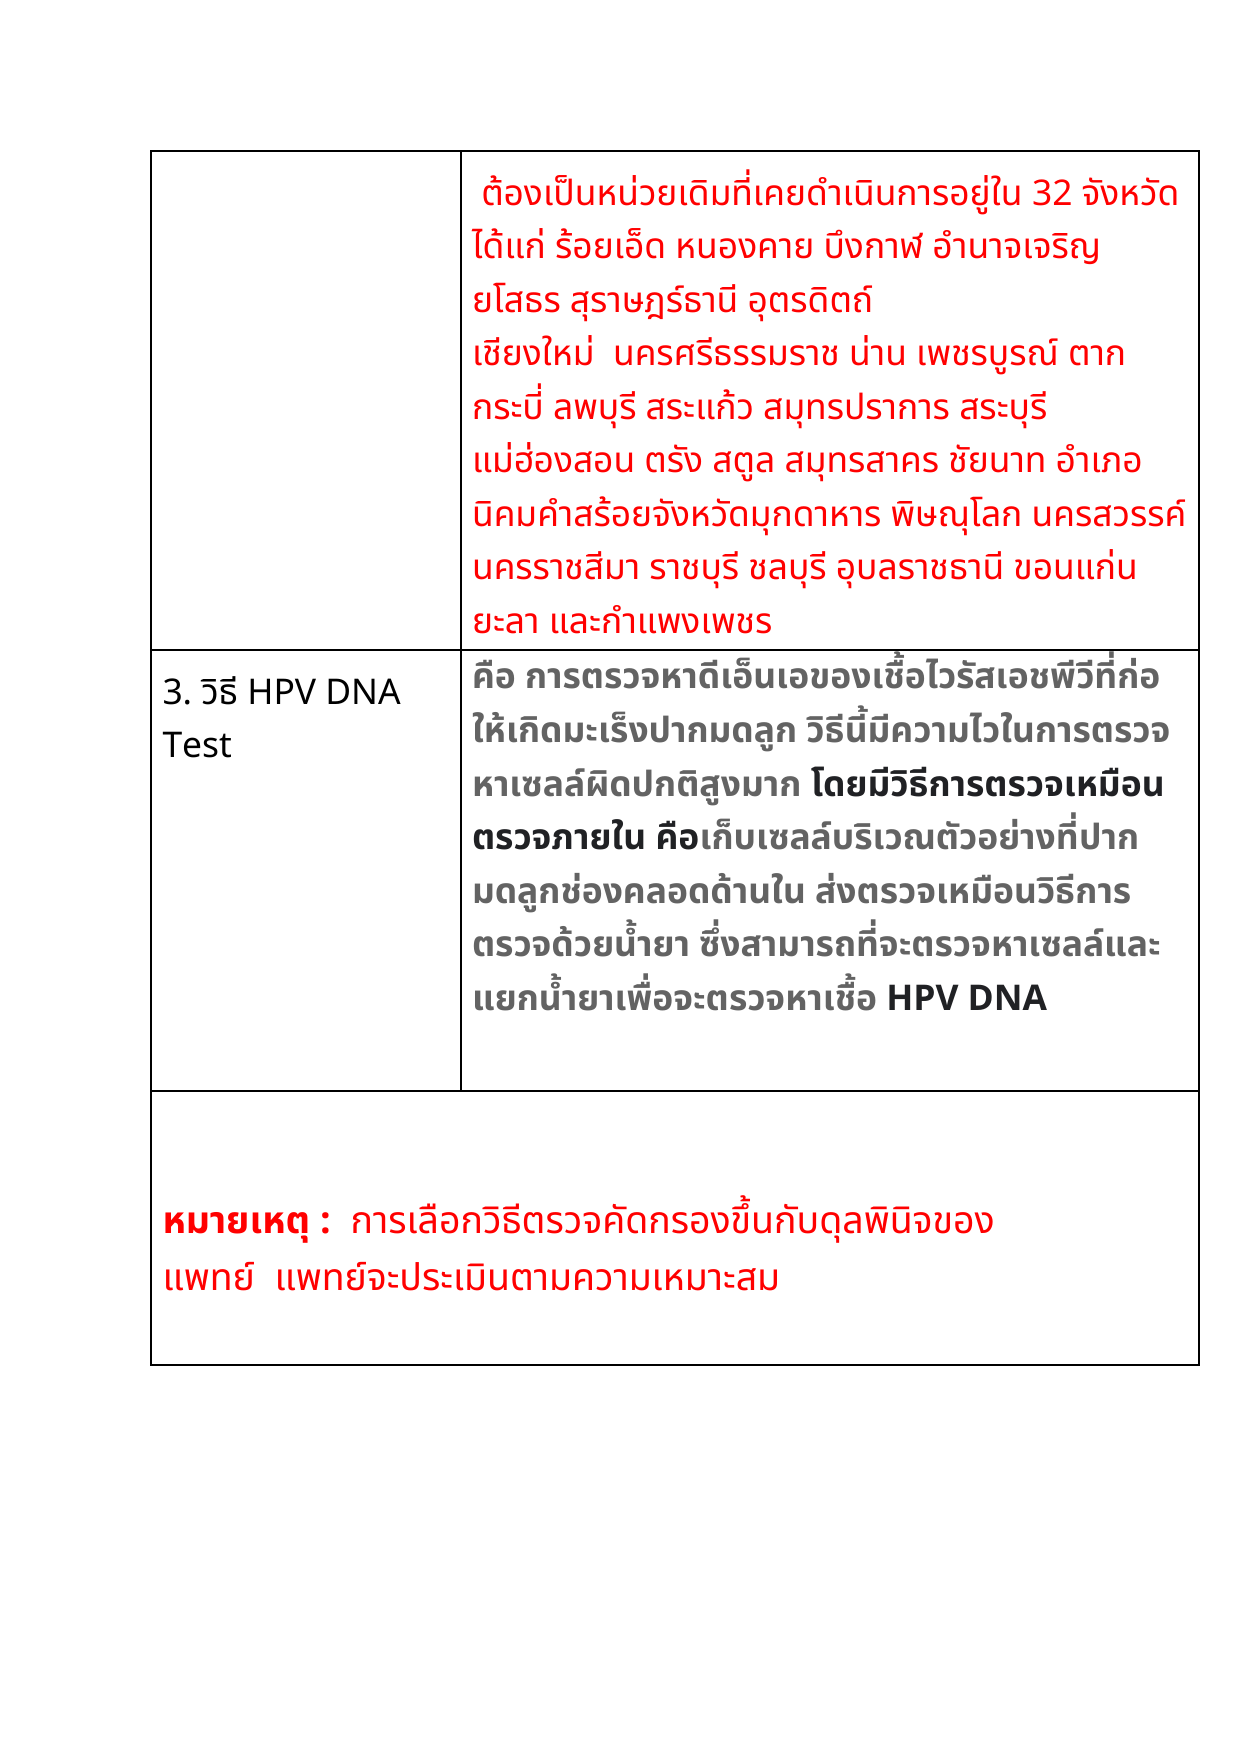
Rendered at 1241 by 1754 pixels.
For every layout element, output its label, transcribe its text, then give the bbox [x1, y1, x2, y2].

table_cell 3. วิธี HPV DNA Test [152, 651, 460, 1089]
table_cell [152, 152, 460, 649]
table_cell คือ การตรวจหาดีเอ็นเอของเชื้อไวรัสเอชพีวีที่ก่อให้เกิดมะเร็งปากมดลูก วิธีนี้มีความไวในการตรวจหาเซลล์ผิดปกติสูงมาก โดยมีวิธีการตรวจเหมือนตรวจภายใน คือเก็บเซลล์บริเวณตัวอย่างที่ปากมดลูกช่องคลอดด้านใน ส่งตรวจเหมือนวิธีการตรวจด้วยน้ำยา ซึ่งสามารถที่จะตรวจหาเซลล์และแยกน้ำยาเพื่อจะตรวจหาเชื้อ HPV DNA [462, 651, 1198, 1089]
table_cell หมายเหตุ : การเลือกวิธีตรวจคัดกรองขึ้นกับดุลพินิจของแพทย์ แพทย์จะประเมินตามความเหมาะสม [152, 1092, 1198, 1364]
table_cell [462, 152, 1198, 649]
